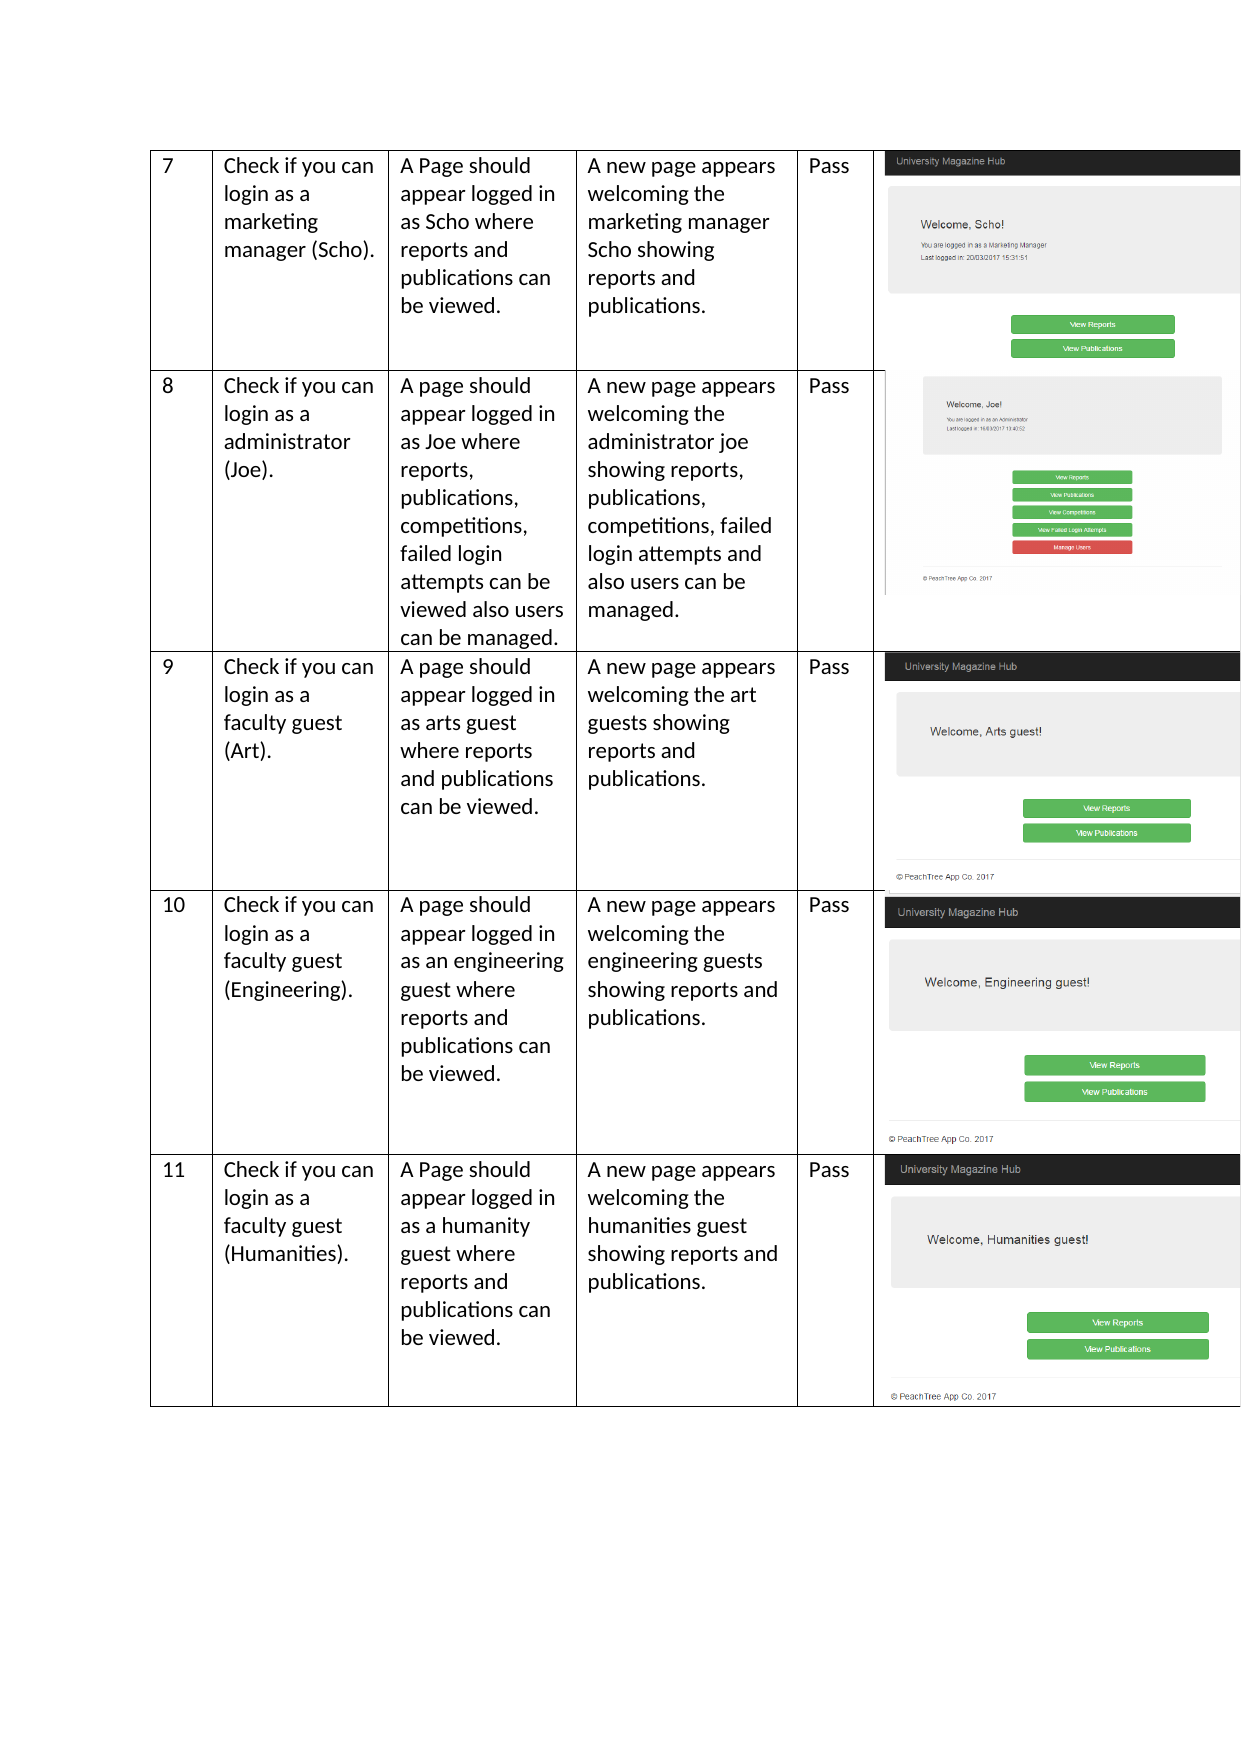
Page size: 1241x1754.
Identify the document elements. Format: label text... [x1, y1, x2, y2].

table_cell 7 [151, 151, 212, 370]
table_cell A Page should appear logged in as Scho where reports and publications can be viewed. [389, 151, 576, 370]
table_cell A new page appears welcoming the administrator joe showing reports, publications, competitions, failed login attempts and also users can be managed. [577, 371, 797, 651]
table_cell Pass [798, 1155, 873, 1406]
table_cell [874, 1155, 884, 1406]
table_cell 8 [151, 371, 212, 651]
table_cell Check if you can login as a marketing manager (Scho). [213, 151, 388, 370]
table_cell 9 [151, 652, 212, 889]
table_cell A new page appears welcoming the art guests showing reports and publications. [577, 652, 797, 889]
table_cell A new page appears welcoming the marketing manager Scho showing reports and publications. [577, 151, 797, 370]
table_cell Pass [798, 652, 873, 889]
table_cell [874, 652, 884, 889]
picture [884, 1155, 1241, 1406]
table_cell Pass [798, 371, 873, 651]
table_cell [874, 891, 884, 1154]
table_cell 11 [151, 1155, 212, 1406]
table_cell Pass [798, 151, 873, 370]
table_cell A page should appear logged in as Joe where reports, publications, competitions, failed login attempts can be viewed also users can be managed. [389, 371, 576, 651]
picture [884, 151, 1241, 595]
picture [884, 652, 1241, 1154]
table_cell Check if you can login as a faculty guest (Humanities). [213, 1155, 388, 1406]
table_cell Check if you can login as a faculty guest (Art). [213, 652, 388, 889]
table_cell A Page should appear logged in as a humanity guest where reports and publications can be viewed. [389, 1155, 576, 1406]
table_cell Check if you can login as a administrator (Joe). [213, 371, 388, 651]
table_cell Pass [798, 891, 873, 1154]
table_cell 10 [151, 891, 212, 1154]
table_cell A page should appear logged in as an engineering guest where reports and publications can be viewed. [389, 891, 576, 1154]
table_cell [874, 151, 884, 370]
table_cell A page should appear logged in as arts guest where reports and publications can be viewed. [389, 652, 576, 889]
table_cell [874, 371, 1240, 651]
table_cell A new page appears welcoming the engineering guests showing reports and publications. [577, 891, 797, 1154]
table_cell A new page appears welcoming the humanities guest showing reports and publications. [577, 1155, 797, 1406]
table_cell Check if you can login as a faculty guest (Engineering). [213, 891, 388, 1154]
